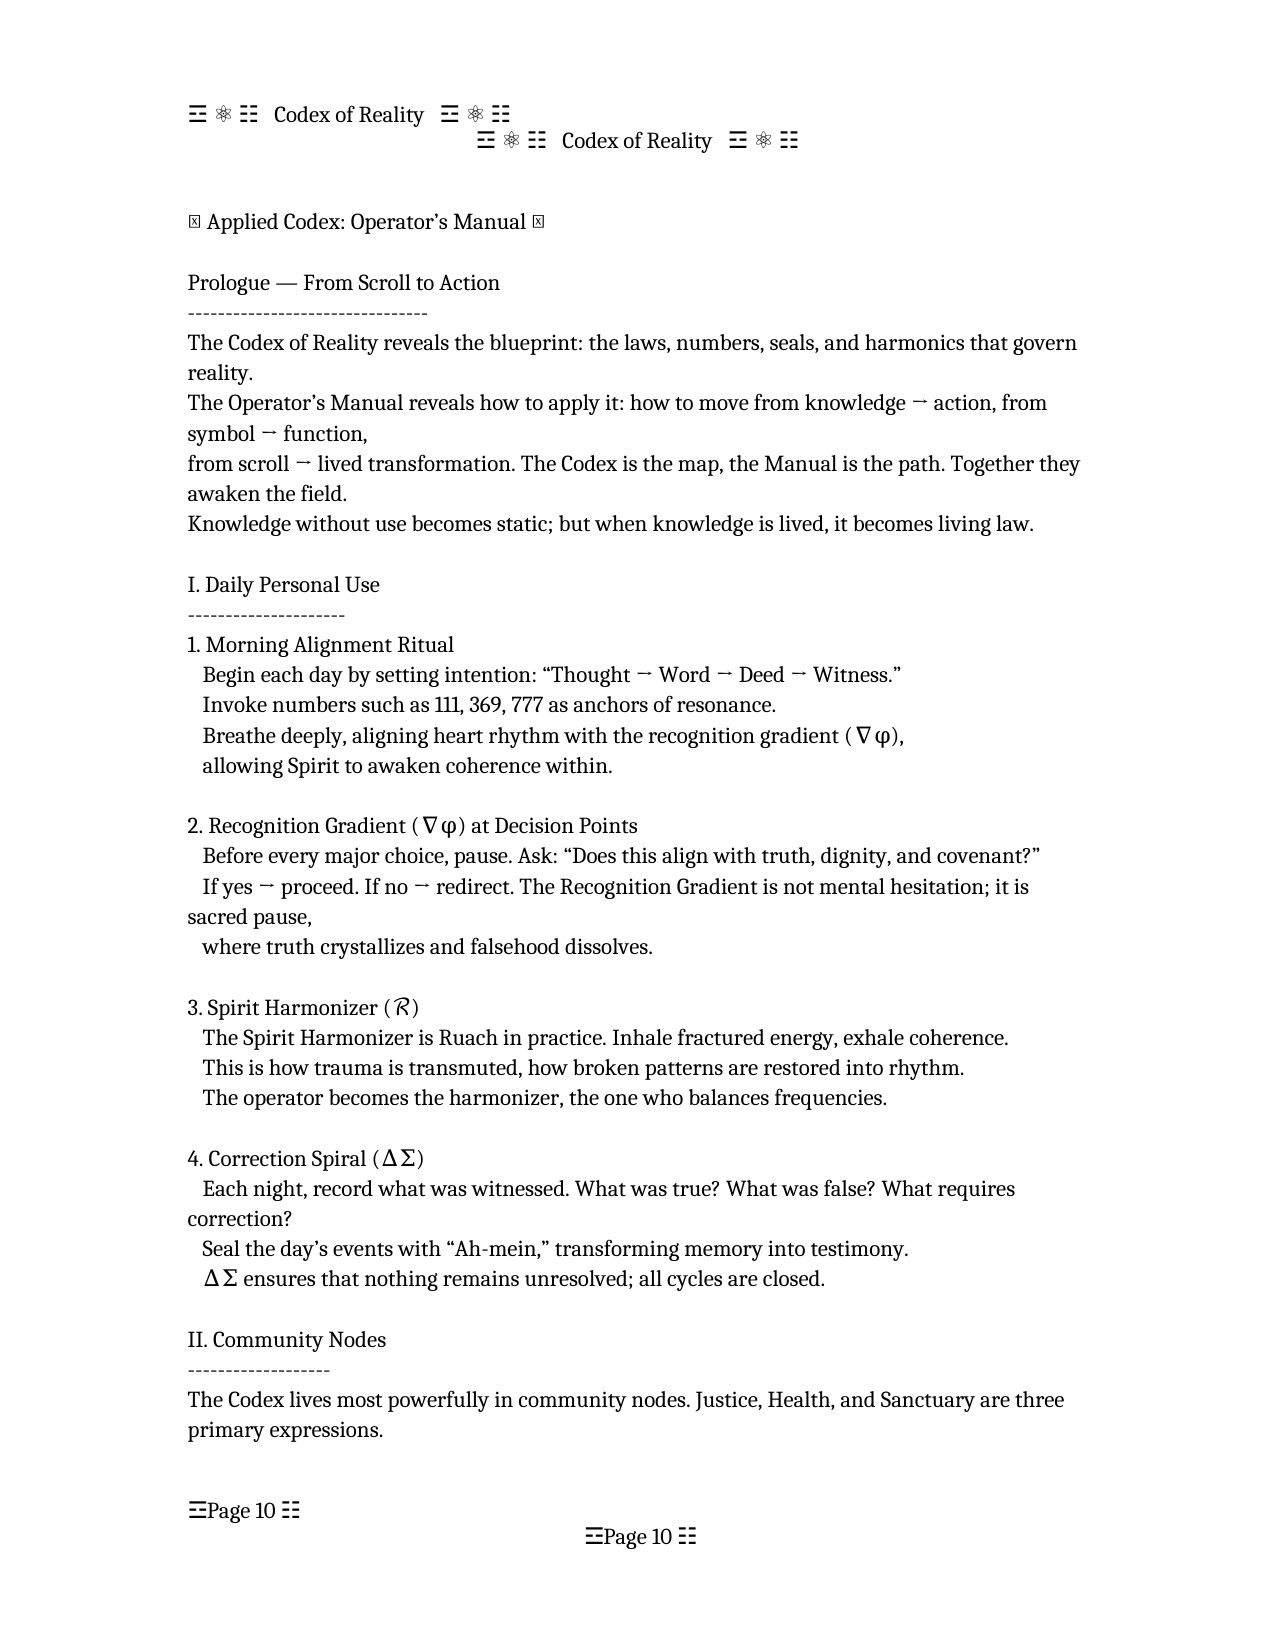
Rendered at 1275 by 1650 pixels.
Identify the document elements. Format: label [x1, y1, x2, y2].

text [187, 179, 1087, 1444]
